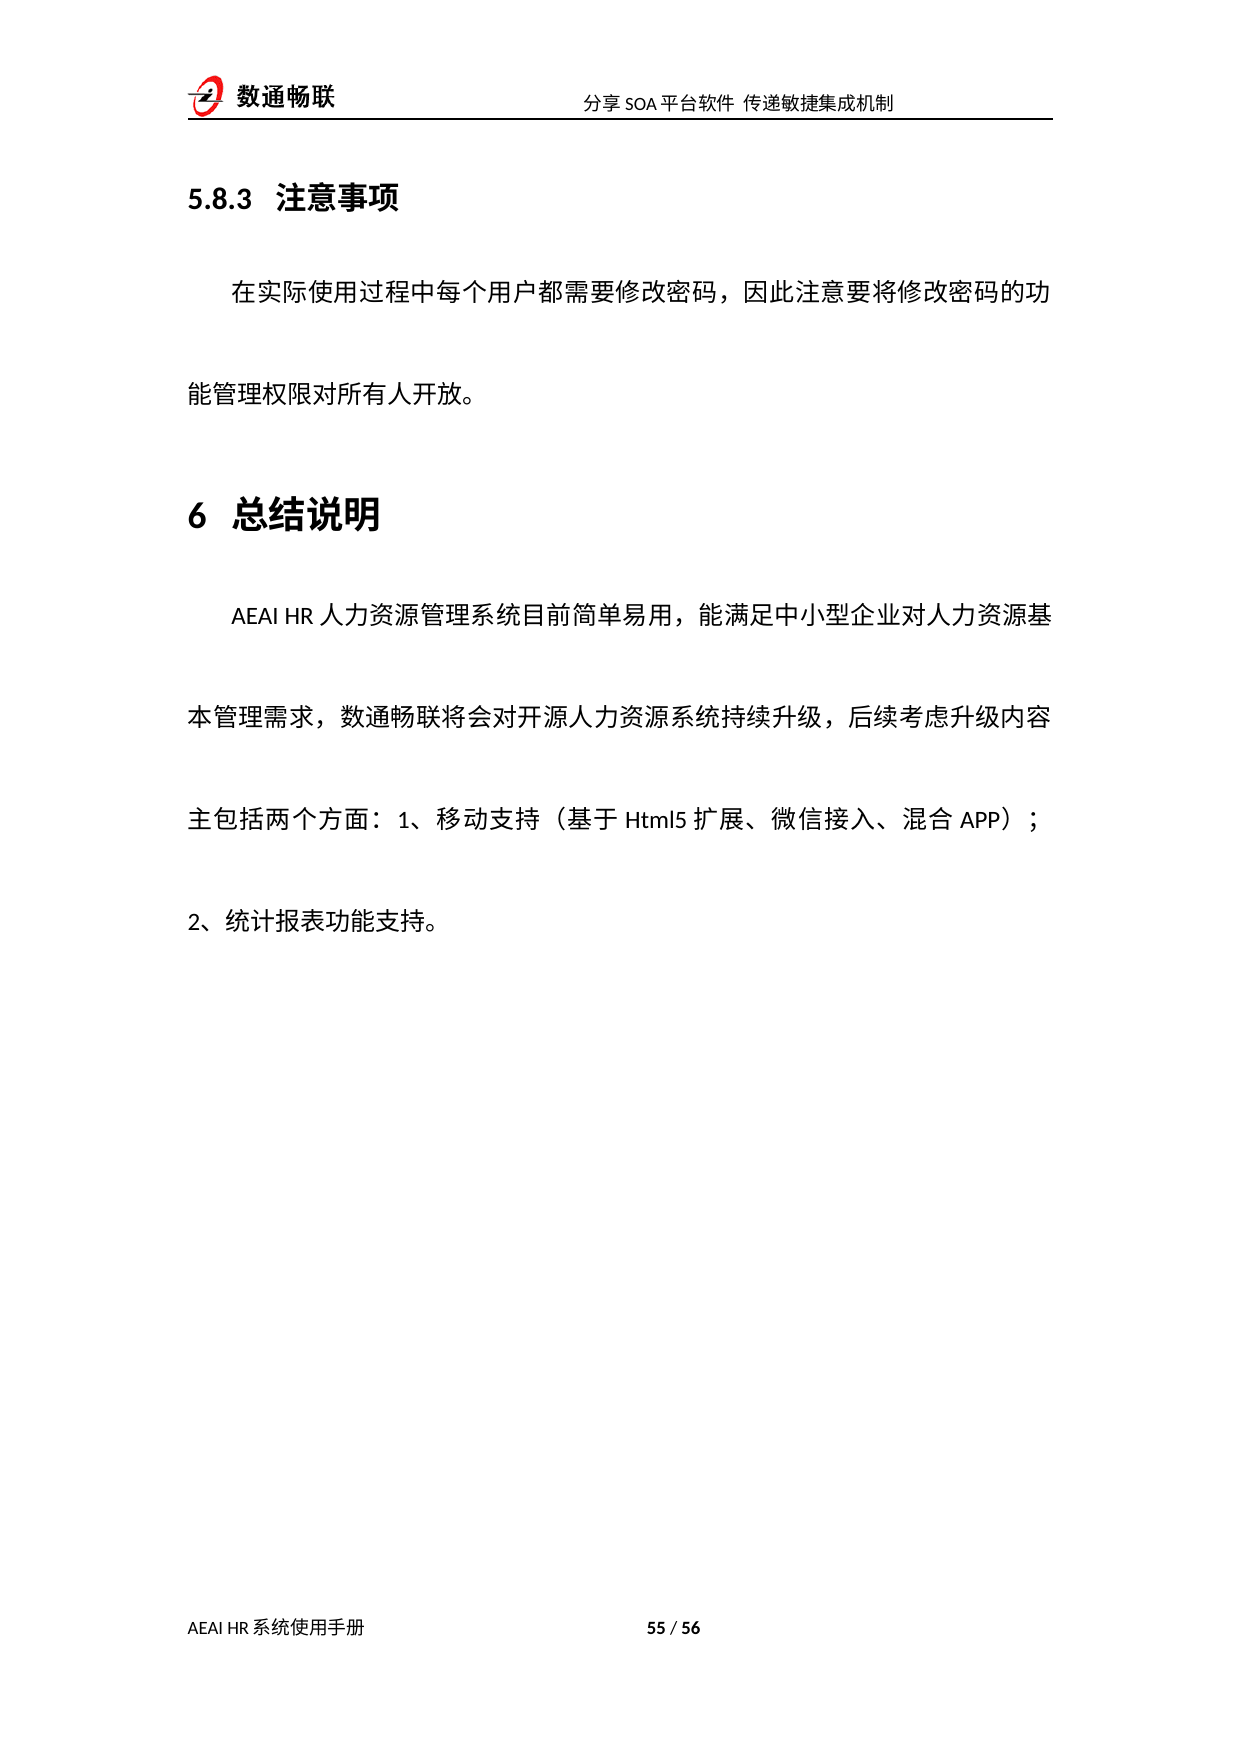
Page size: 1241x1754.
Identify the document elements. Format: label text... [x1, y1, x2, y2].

subtitle 总结说明 [187, 478, 1053, 546]
subtitle 注意事项 [187, 162, 1053, 230]
text 在实际使用过程中每个用户都需要修改密码，因此注意要将修改密码的功能管理权限对所有人开放。 [187, 257, 1053, 427]
text AEAI HR人力资源管理系统目前简单易用，能满足中小型企业对人力资源基本管理需求，数通畅联将会对开源人力资源系统持续升级，后续考虑升级内容主包括两个方面：1、移动支持（基于Html5扩展、微信接入、混合APP）；2、统计报表功能支持。 [187, 579, 1053, 953]
picture [172, 63, 351, 126]
